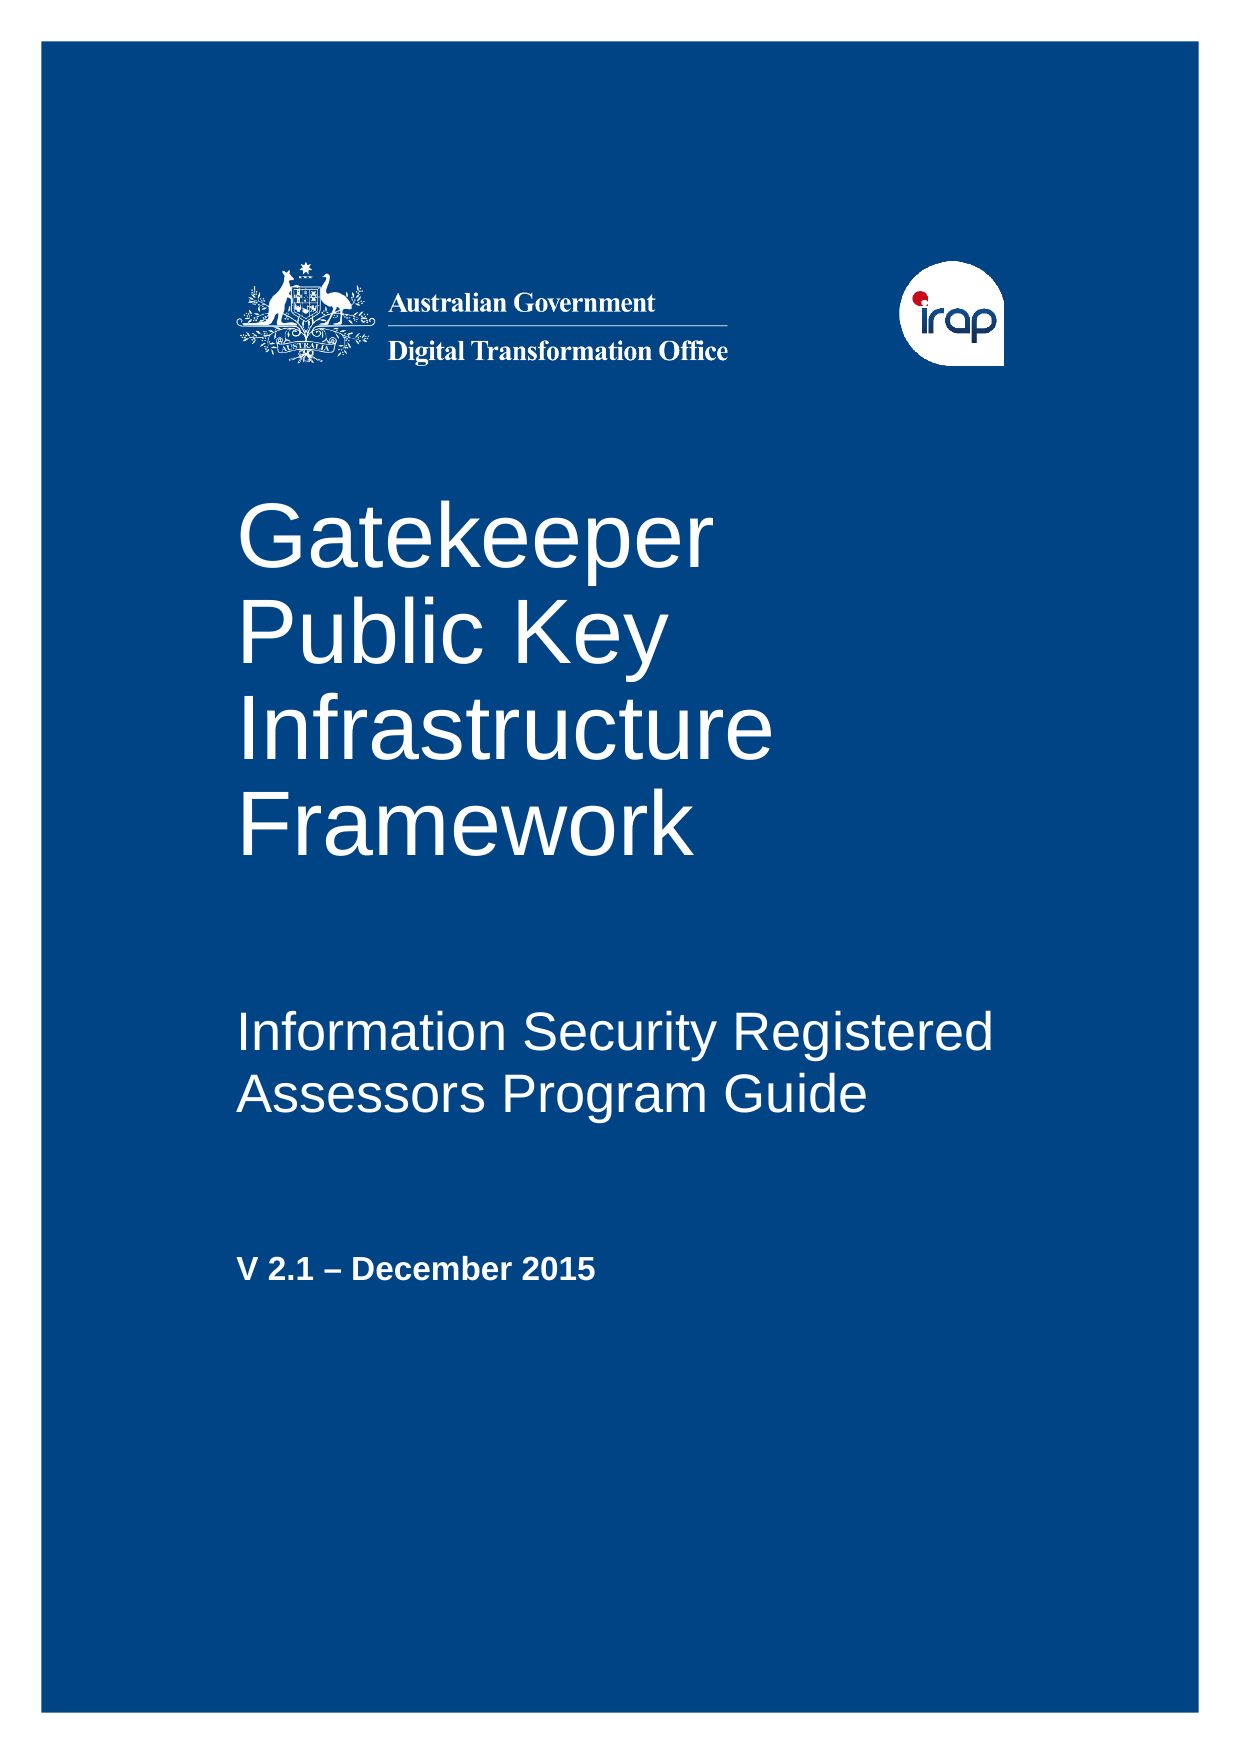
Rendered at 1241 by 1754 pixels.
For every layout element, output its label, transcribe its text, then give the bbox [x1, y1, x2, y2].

picture [236, 261, 728, 366]
subtitle V 2.1 – December 2015 [236, 1249, 1092, 1288]
subtitle Information Security Registered Assessors Program Guide [236, 999, 1092, 1124]
title Gatekeeper Public Key Infrastructure Framework [236, 491, 1092, 874]
picture [899, 261, 1004, 366]
